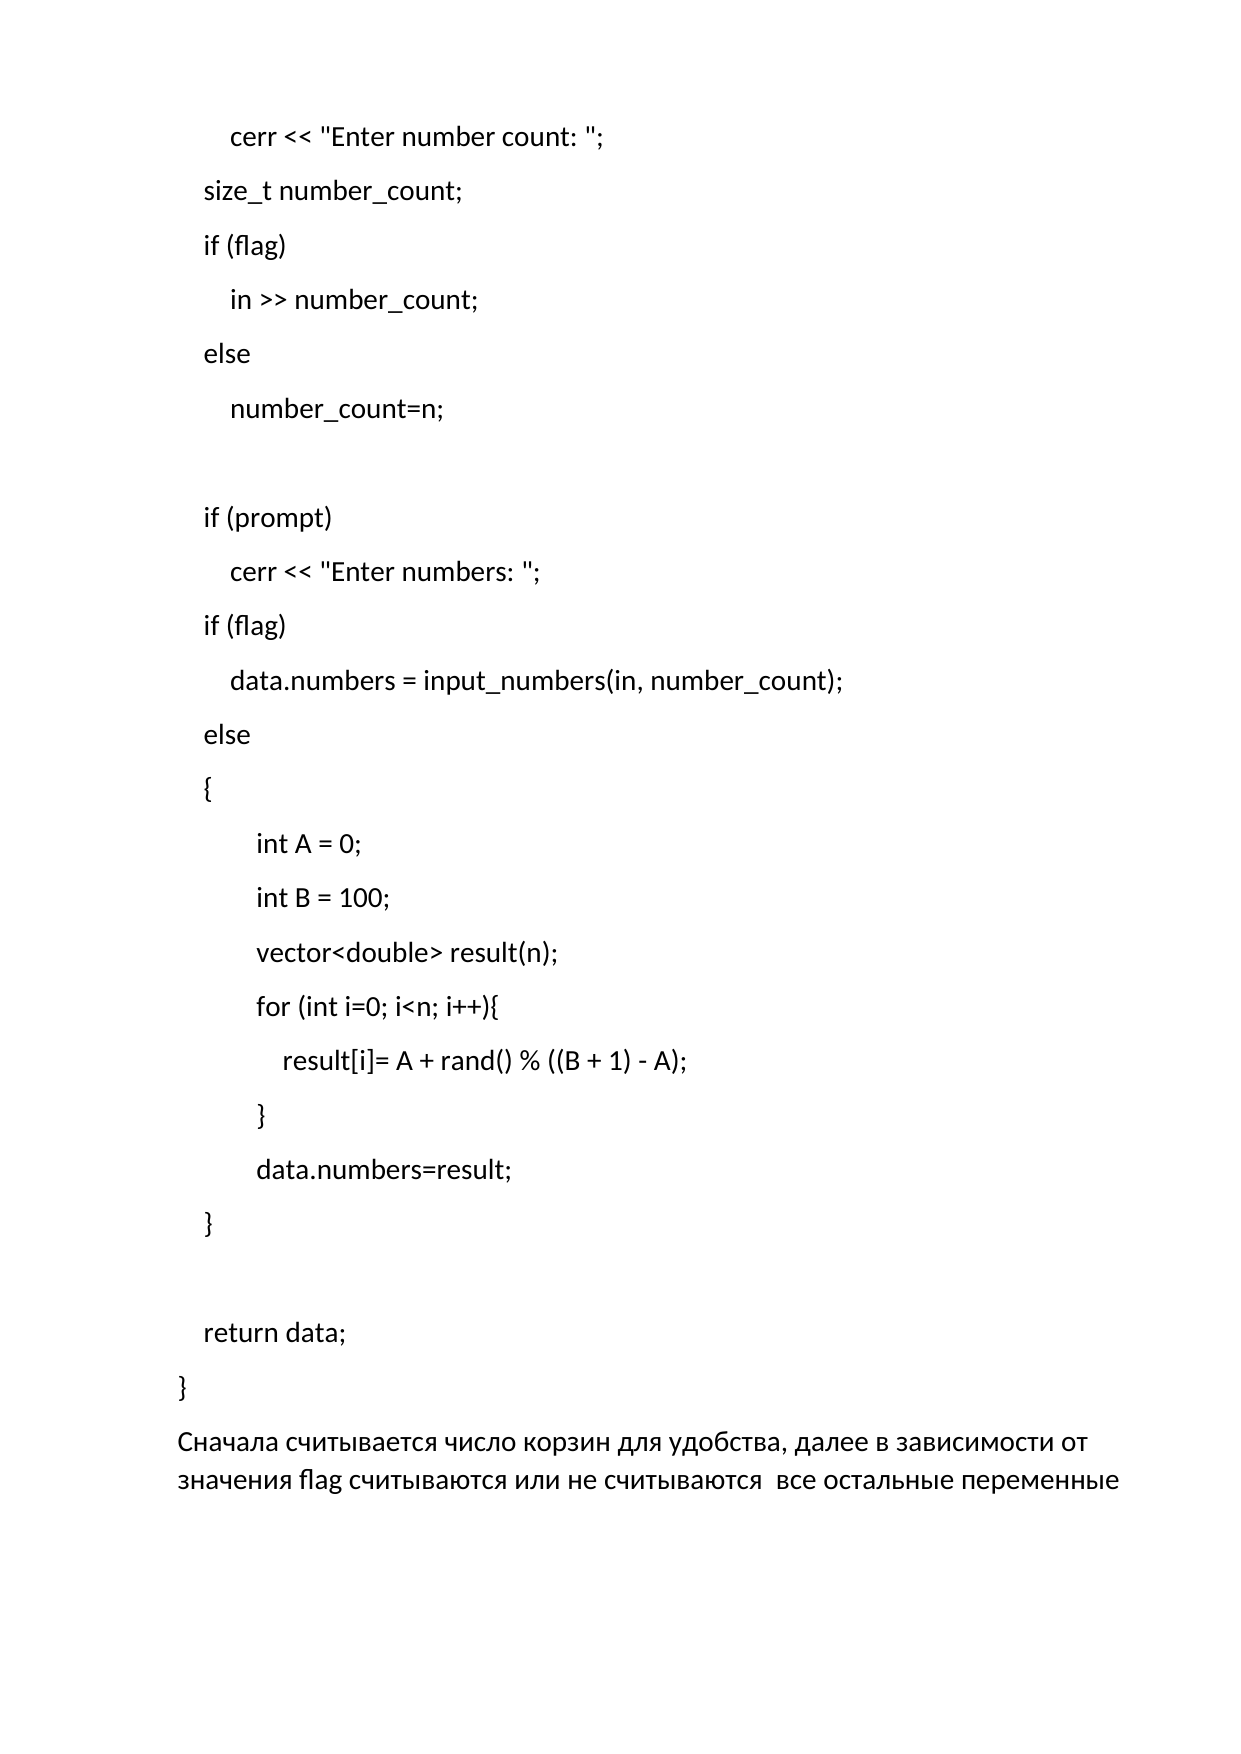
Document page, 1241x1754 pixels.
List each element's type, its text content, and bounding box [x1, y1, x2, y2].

text size_t number_count; [177, 172, 1152, 208]
text int B = 100; [177, 879, 1152, 915]
text { [177, 771, 1152, 806]
text } [177, 1097, 1152, 1132]
text cerr << "Enter number count: "; [177, 118, 1152, 154]
text } [177, 1369, 1152, 1404]
text data.numbers=result; [177, 1151, 1152, 1187]
text if (prompt) [177, 499, 1152, 534]
text for (int i=0; i<n; i++){ [177, 988, 1152, 1024]
text if (flag) [177, 227, 1152, 262]
text cerr << "Enter numbers: "; [177, 553, 1152, 589]
text data.numbers = input_numbers(in, number_count); [177, 662, 1152, 697]
text else [177, 336, 1152, 371]
text if (flag) [177, 607, 1152, 643]
text number_count=n; [177, 390, 1152, 426]
text in >> number_count; [177, 281, 1152, 317]
text int A = 0; [177, 825, 1152, 861]
text else [177, 716, 1152, 752]
text result[i]= A + rand() % ((B + 1) - A); [177, 1042, 1152, 1078]
text } [177, 1206, 1152, 1241]
text vector<double> result(n); [177, 934, 1152, 969]
text return data; [177, 1314, 1152, 1350]
text Сначала считывается число корзин для удобства, далее в зависимости от значения flag считываются или не считываются все остальные переменные [177, 1423, 1152, 1496]
